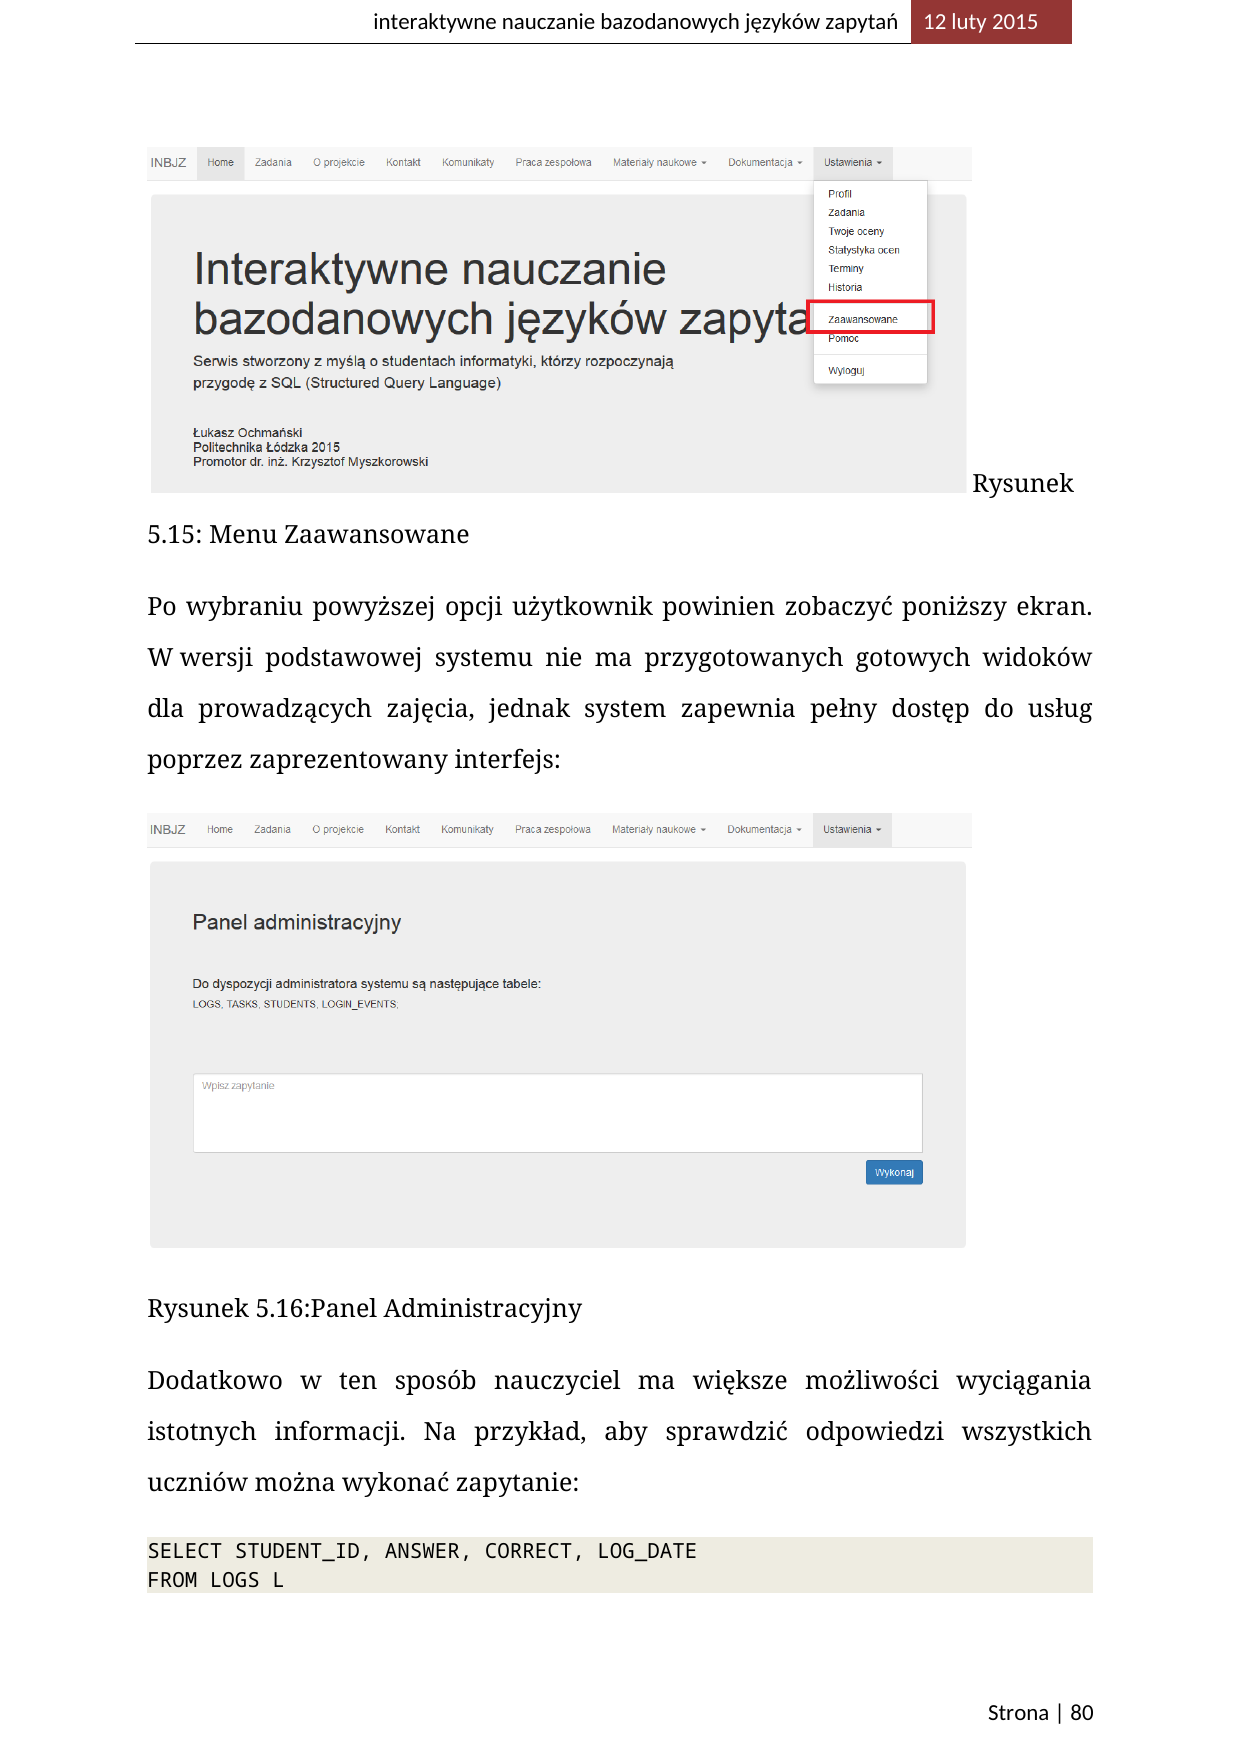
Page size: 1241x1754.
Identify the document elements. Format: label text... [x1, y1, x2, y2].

text Dodatkowo w ten sposób nauczyciel ma większe możliwości wyciągania istotnych informacji. Na przykład, aby sprawdzić odpowiedzi wszystkich uczniów można wykonać zapytanie: [147, 1363, 1093, 1499]
text Po wybraniu powyższej opcji użytkownik powinien zobaczyć poniższy ekran. W wersji podstawowej systemu nie ma przygotowanych gotowych widoków dla prowadzących zajęcia, jednak system zapewnia pełny dostęp do usług poprzez zaprezentowany interfejs: [147, 588, 1093, 776]
text Rysunek 5.16:Panel Administracyjny [147, 1291, 1093, 1325]
picture [147, 813, 972, 1253]
picture [147, 147, 972, 493]
text select student_id, answer, correct, log_date [147, 1537, 1093, 1565]
text from logs l [147, 1565, 1093, 1593]
